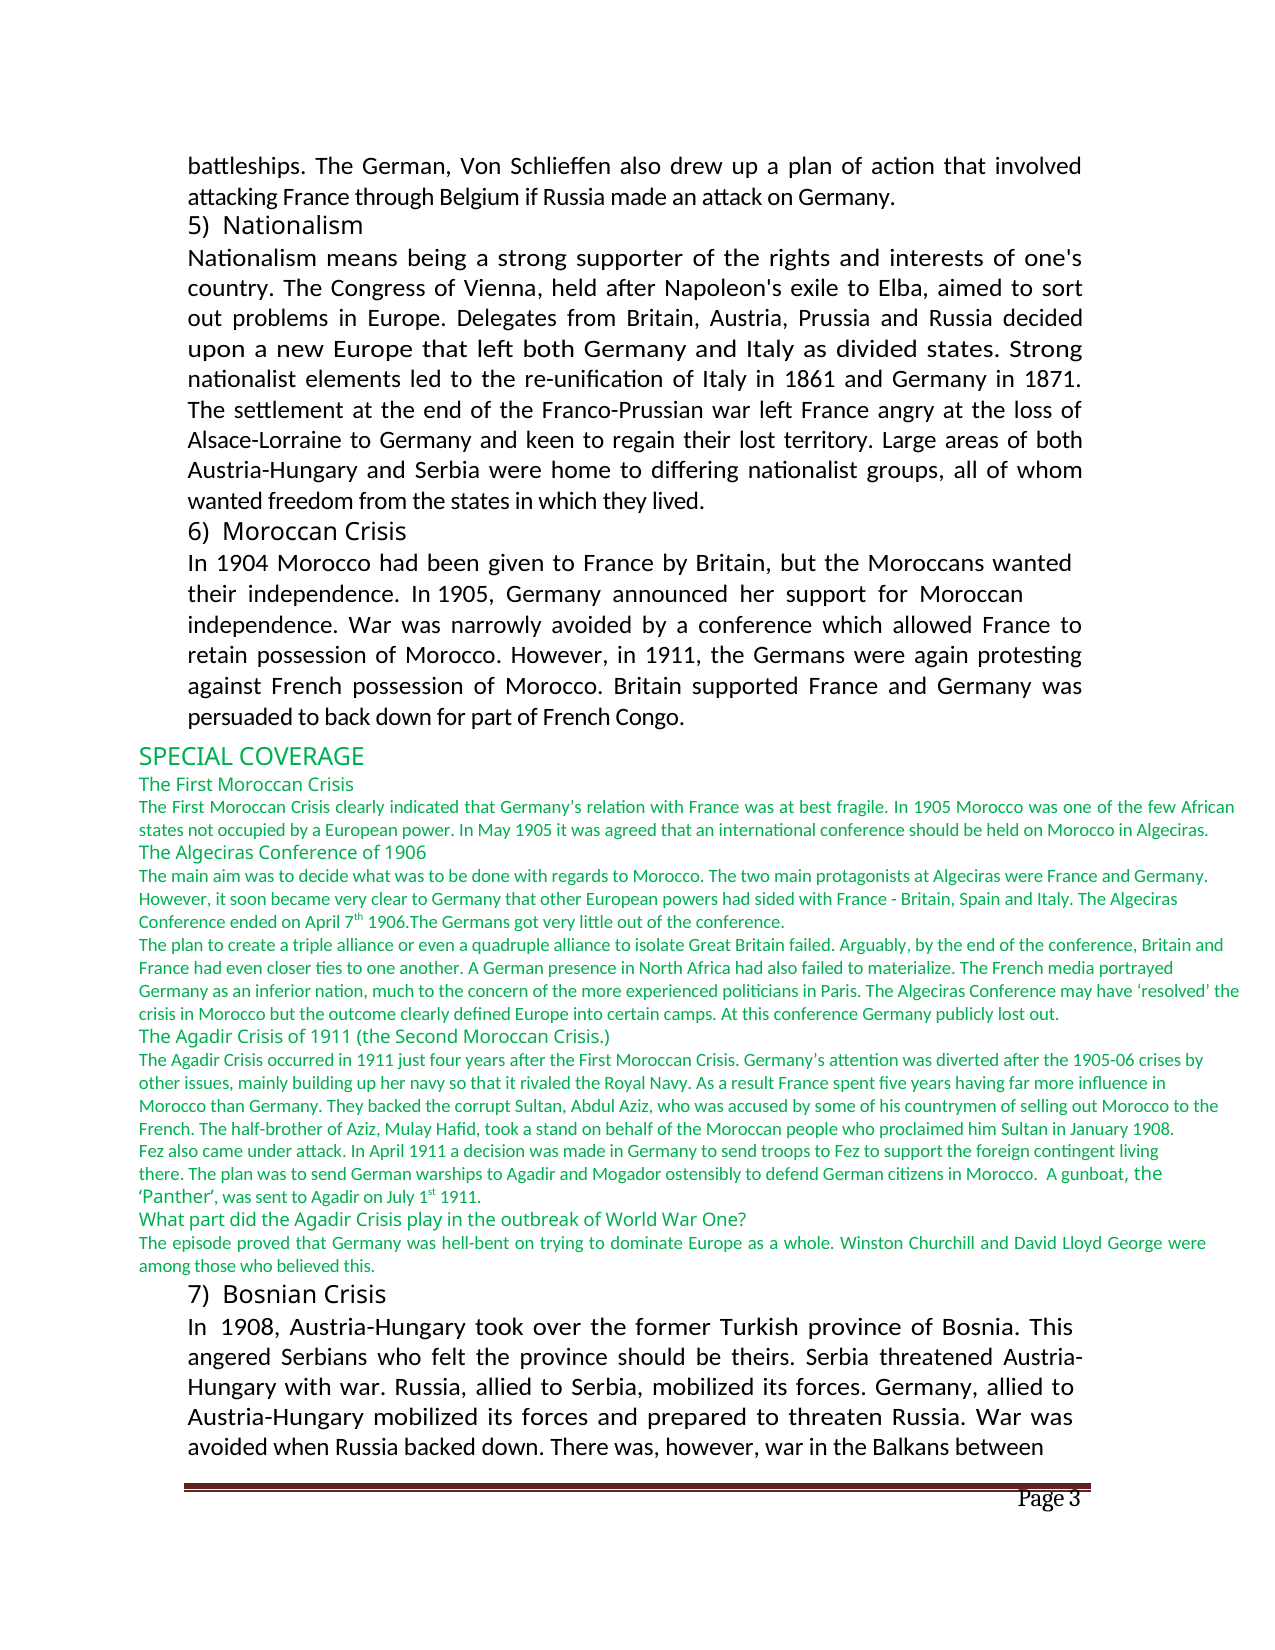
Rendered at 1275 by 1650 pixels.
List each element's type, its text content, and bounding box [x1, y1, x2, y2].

text The First Moroccan Crisis clearly indicated that Germany’s relation with France was at best fragile. In 1905 Morocco was one of the few African states not occupied by a European power. In May 1905 it was agreed that an international conference should be held on Morocco in Algeciras. [139, 796, 1242, 841]
text 5) Nationalism [187, 212, 1275, 241]
text In 1904 Morocco had been given to France by Britain, but the Moroccans wanted their independence. In 1905, Germany announced her support for Moroccan [187, 546, 1083, 609]
text Nationalism means being a strong supporter of the rights and interests of one's country. The Congress of Vienna, held after Napoleon's exile to Elba, aimed to sort out problems in Europe. Delegates from Britain, Austria, Prussia and Russia decided upon a new Europe that left both Germany and Italy as divided states. Strong nationalist elements led to the re-unification of Italy in 1861 and Germany in 1871. The settlement at the end of the Franco-Prussian war left France angry at the loss of Alsace-Lorraine to Germany and keen to regain their lost territory. Large areas of both Austria-Hungary and Serbia were home to differing nationalist groups, all of whom wanted freedom from the states in which they lived. [187, 242, 1084, 515]
text Page 3 [1017, 1483, 1275, 1512]
text The Algeciras Conference of 1906 [139, 843, 1275, 864]
text independence. War was narrowly avoided by a conference which allowed France to retain possession of Morocco. However, in 1911, the Germans were again protesting against French possession of Morocco. Britain supported France and Germany was persuaded to back down for part of French Congo. [187, 609, 1083, 731]
text The plan to create a triple alliance or even a quadruple alliance to isolate Great Britain failed. Arguably, by the end of the conference, Britain and France had even closer ties to one another. A German presence in North Africa had also failed to materialize. The French media portrayed Germany as an inferior nation, much to the concern of the more experienced politicians in Paris. The Algeciras Conference may have ‘resolved’ the crisis in Morocco but the outcome clearly defined Europe into certain camps. At this conference Germany publicly lost out. The Agadir Crisis of 1911 (the Second Moroccan Crisis.) [139, 933, 1255, 1048]
text What part did the Agadir Crisis play in the outbreak of World War One? [139, 1209, 1275, 1231]
text The First Moroccan Crisis [139, 774, 1275, 795]
text SPECIAL COVERAGE [139, 743, 1275, 772]
text The Agadir Crisis occurred in 1911 just four years after the First Moroccan Crisis. Germany’s attention was diverted after the 1905-06 crises by other issues, mainly building up her navy so that it rivaled the Royal Navy. As a result France spent five years having far more influence in Morocco than Germany. They backed the corrupt Sultan, Abdul Aziz, who was accused by some of his countrymen of selling out Morocco to the French. The half-brother of Aziz, Mulay Hafid, took a stand on behalf of the Moroccan people who proclaimed him Sultan in January 1908. Fez also came under attack. In April 1911 a decision was made in Germany to send troops to Fez to support the foreign contingent living there. The plan was to send German warships to Agadir and Mogador ostensibly to defend German citizens in Morocco. A gunboat, the ‘Panther’, was sent to Agadir on July 1st 1911. [139, 1048, 1249, 1208]
text 6) Moroccan Crisis [187, 518, 1275, 546]
text 7) Bosnian Crisis [187, 1281, 1275, 1309]
text In 1908, Austria-Hungary took over the former Turkish province of Bosnia. This angered Serbians who felt the province should be theirs. Serbia threatened Austria- Hungary with war. Russia, allied to Serbia, mobilized its forces. Germany, allied to Austria-Hungary mobilized its forces and prepared to threaten Russia. War was avoided when Russia backed down. There was, however, war in the Balkans between [187, 1311, 1084, 1462]
text battleships. The German, Von Schlieffen also drew up a plan of action that involved attacking France through Belgium if Russia made an attack on Germany. [187, 149, 1084, 212]
text The episode proved that Germany was hell-bent on trying to dominate Europe as a whole. Winston Churchill and David Lloyd George were among those who believed this. [139, 1231, 1208, 1277]
text The main aim was to decide what was to be done with regards to Morocco. The two main protagonists at Algeciras were France and Germany. However, it soon became very clear to Germany that other European powers had sided with France - Britain, Spain and Italy. The Algeciras Conference ended on April 7th 1906.The Germans got very little out of the conference. [139, 864, 1238, 933]
